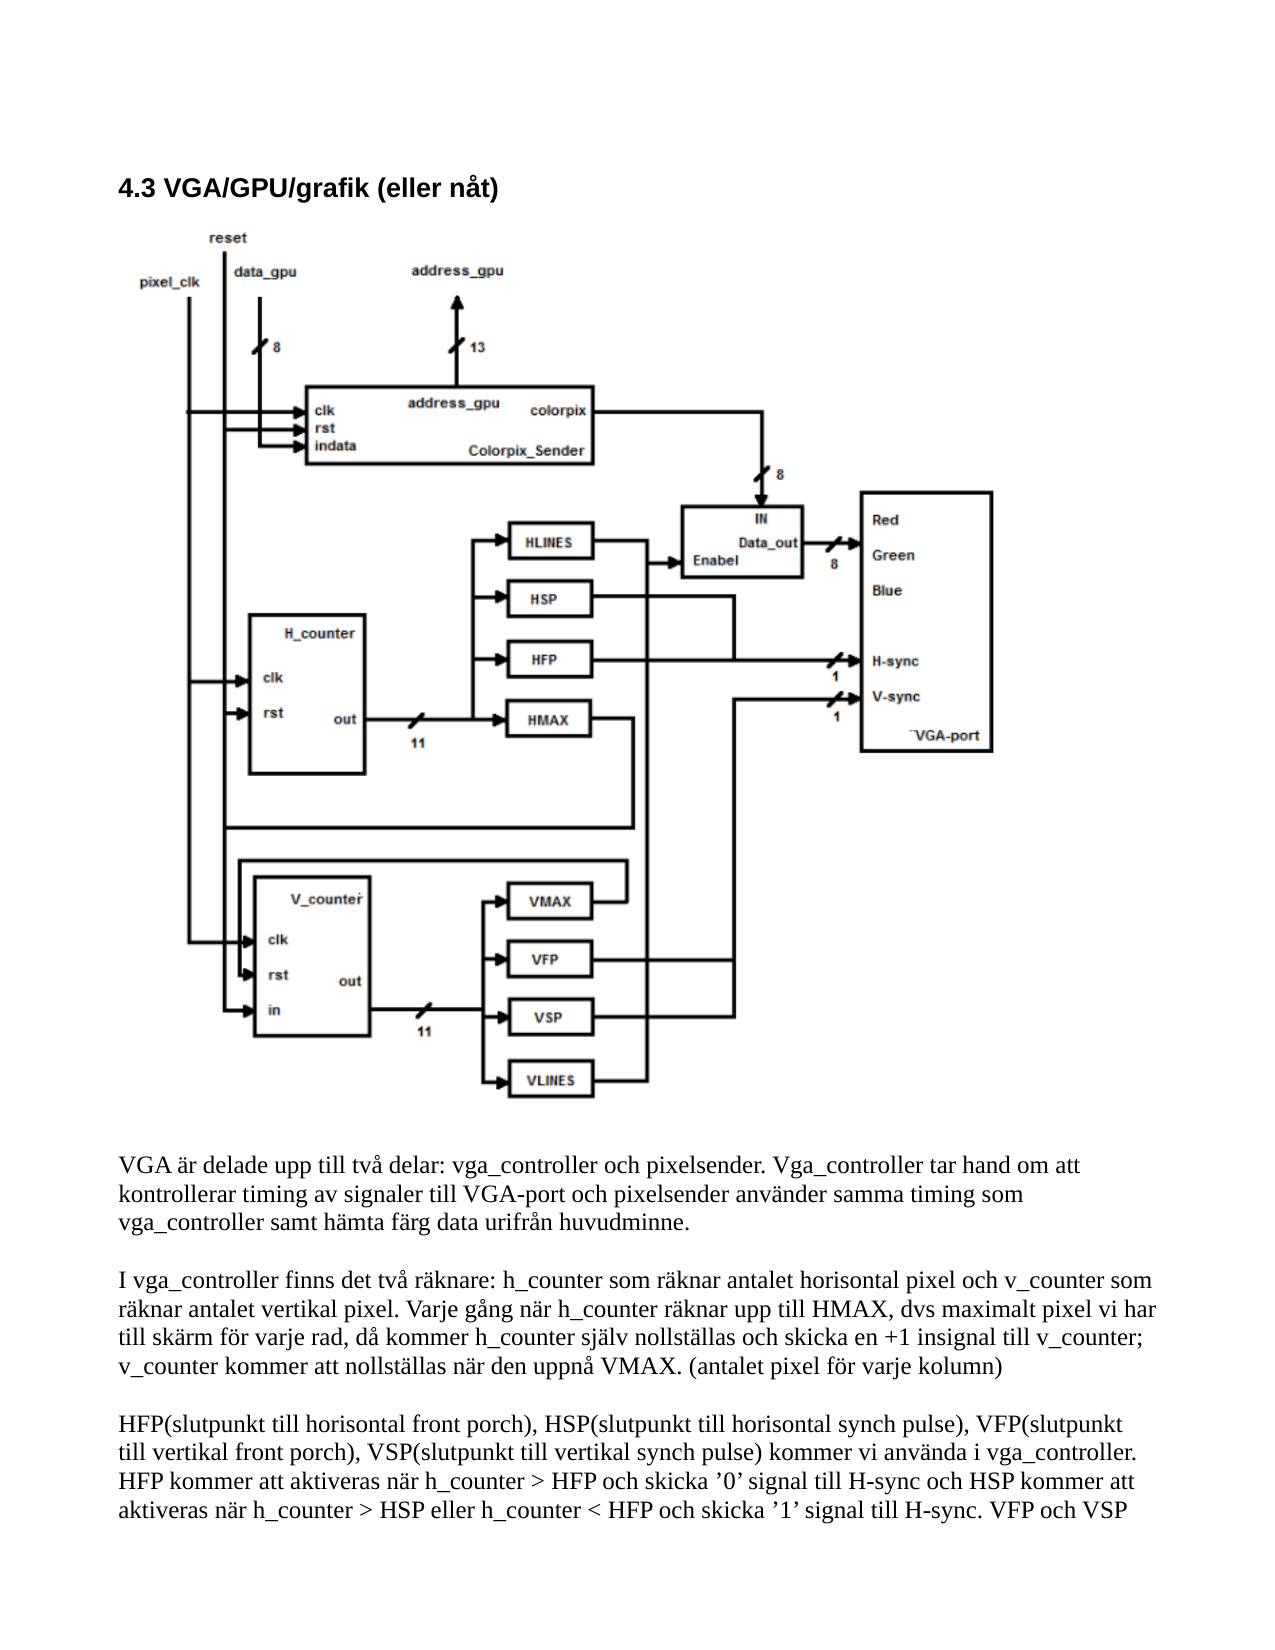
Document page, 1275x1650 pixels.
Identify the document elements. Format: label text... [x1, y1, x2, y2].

text I vga_controller finns det två räknare: h_counter som räknar antalet horisontal pixel och v_counter som räknar antalet vertikal pixel. Varje gång när h_counter räknar upp till HMAX, dvs maximalt pixel vi har till skärm för varje rad, då kommer h_counter själv nollställas och skicka en +1 insignal till v_counter; v_counter kommer att nollställas när den uppnå VMAX. (antalet pixel för varje kolumn) [118, 1265, 1157, 1380]
subtitle 4.3 VGA/GPU/grafik (eller nåt) [118, 172, 1157, 203]
picture [118, 215, 1050, 1150]
text VGA är delade upp till två delar: vga_controller och pixelsender. Vga_controller tar hand om att kontrollerar timing av signaler till VGA-port och pixelsender använder samma timing som vga_controller samt hämta färg data urifrån huvudminne. [118, 1150, 1157, 1236]
